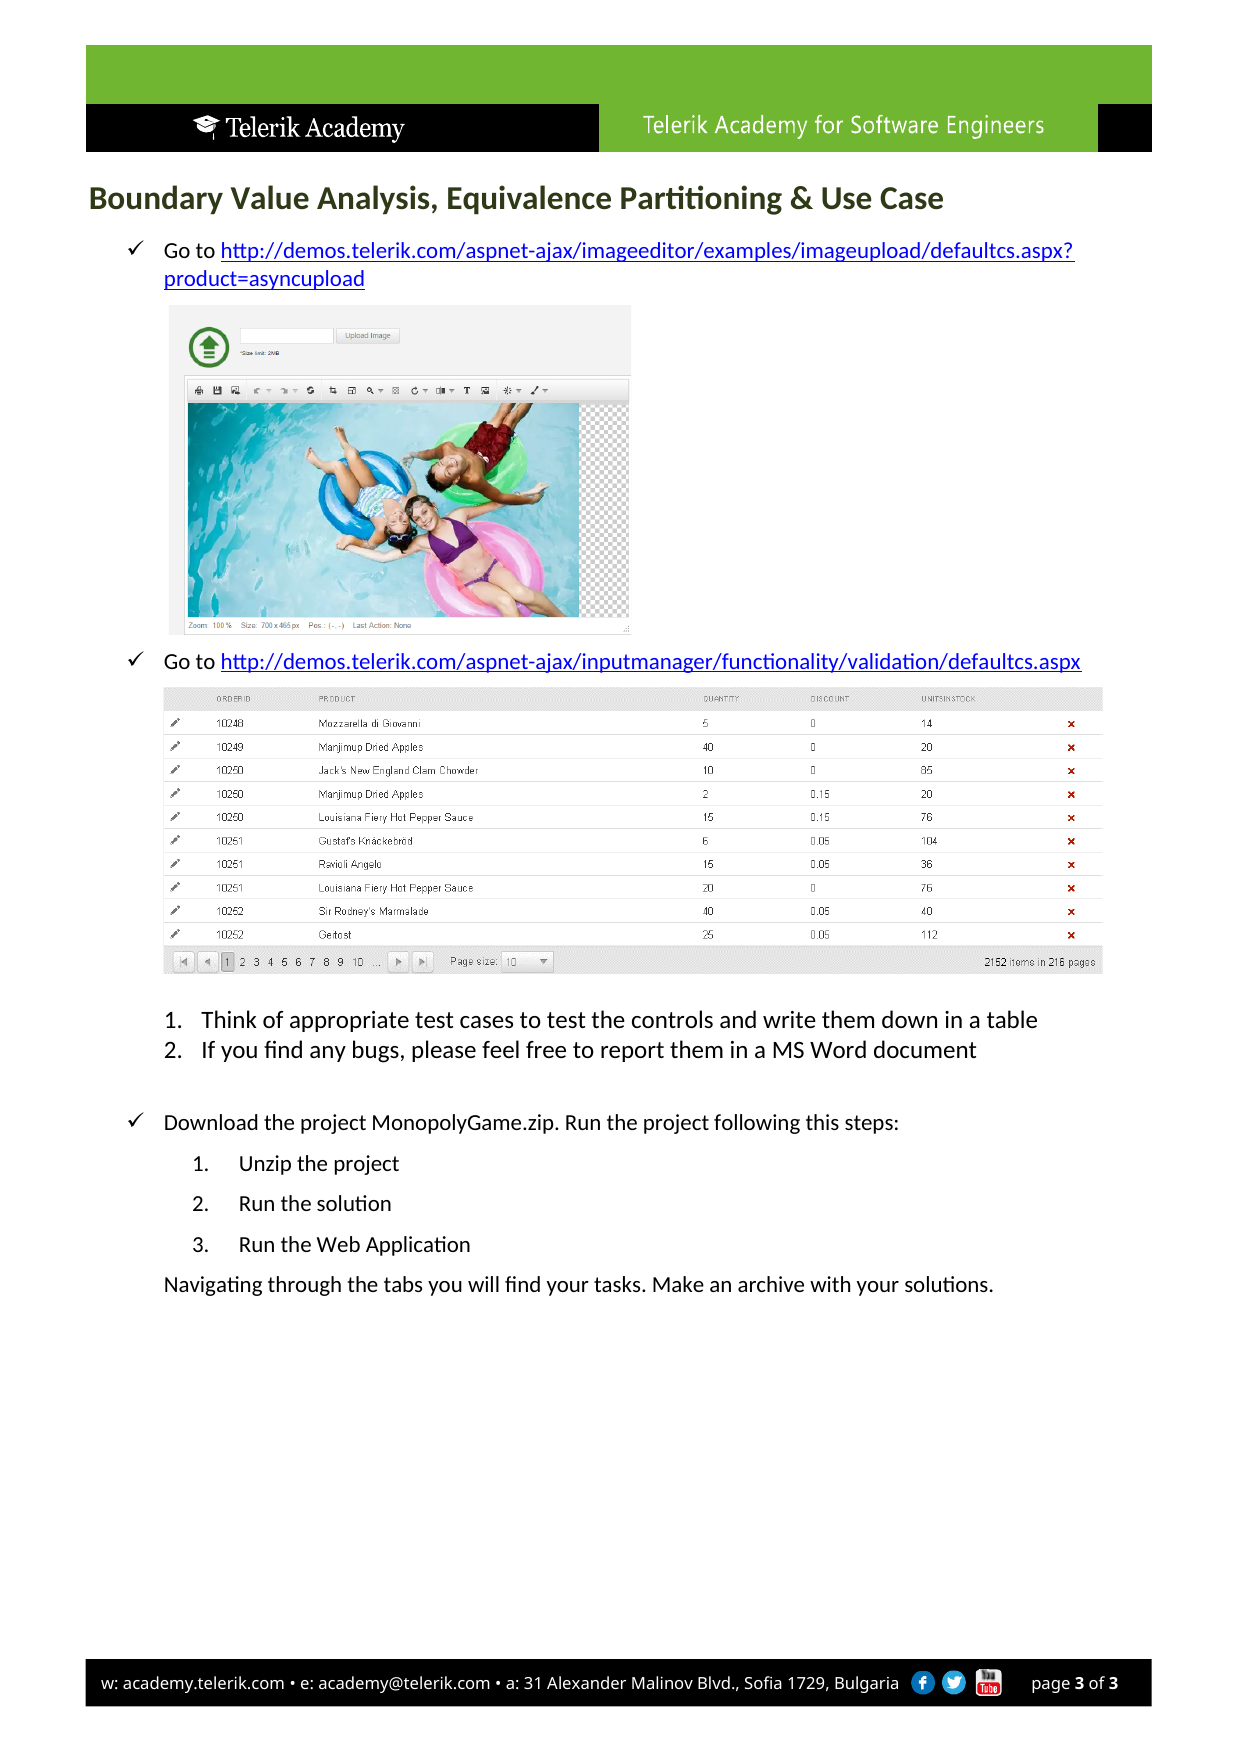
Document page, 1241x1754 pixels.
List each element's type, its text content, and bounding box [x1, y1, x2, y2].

list Go to http://demos.telerik.com/aspnet-ajax/imageeditor/examples/imageupload/defaultcs.aspx?product=asyncupload [126, 236, 1152, 292]
list Run the solution [192, 1189, 1152, 1217]
list Go to http://demos.telerik.com/aspnet-ajax/inputmanager/functionality/validation/defaultcs.aspx [126, 647, 1152, 675]
subtitle Boundary Value Analysis, Equivalence Partitioning & Use Case [89, 177, 1152, 218]
list Unzip the project [192, 1149, 1152, 1177]
text Navigating through the tabs you will find your tasks. Make an archive with your solutions. [89, 1270, 1152, 1298]
list If you find any bugs, please feel free to report them in a MS Word document [164, 1034, 1152, 1065]
picture [168, 305, 632, 635]
list Download the project MonopolyGame.zip. Run the project following this steps: [126, 1108, 1152, 1136]
list Run the Web Application [192, 1230, 1152, 1258]
list Think of appropriate test cases to test the controls and write them down in a table [164, 1004, 1152, 1034]
picture [163, 687, 1103, 974]
